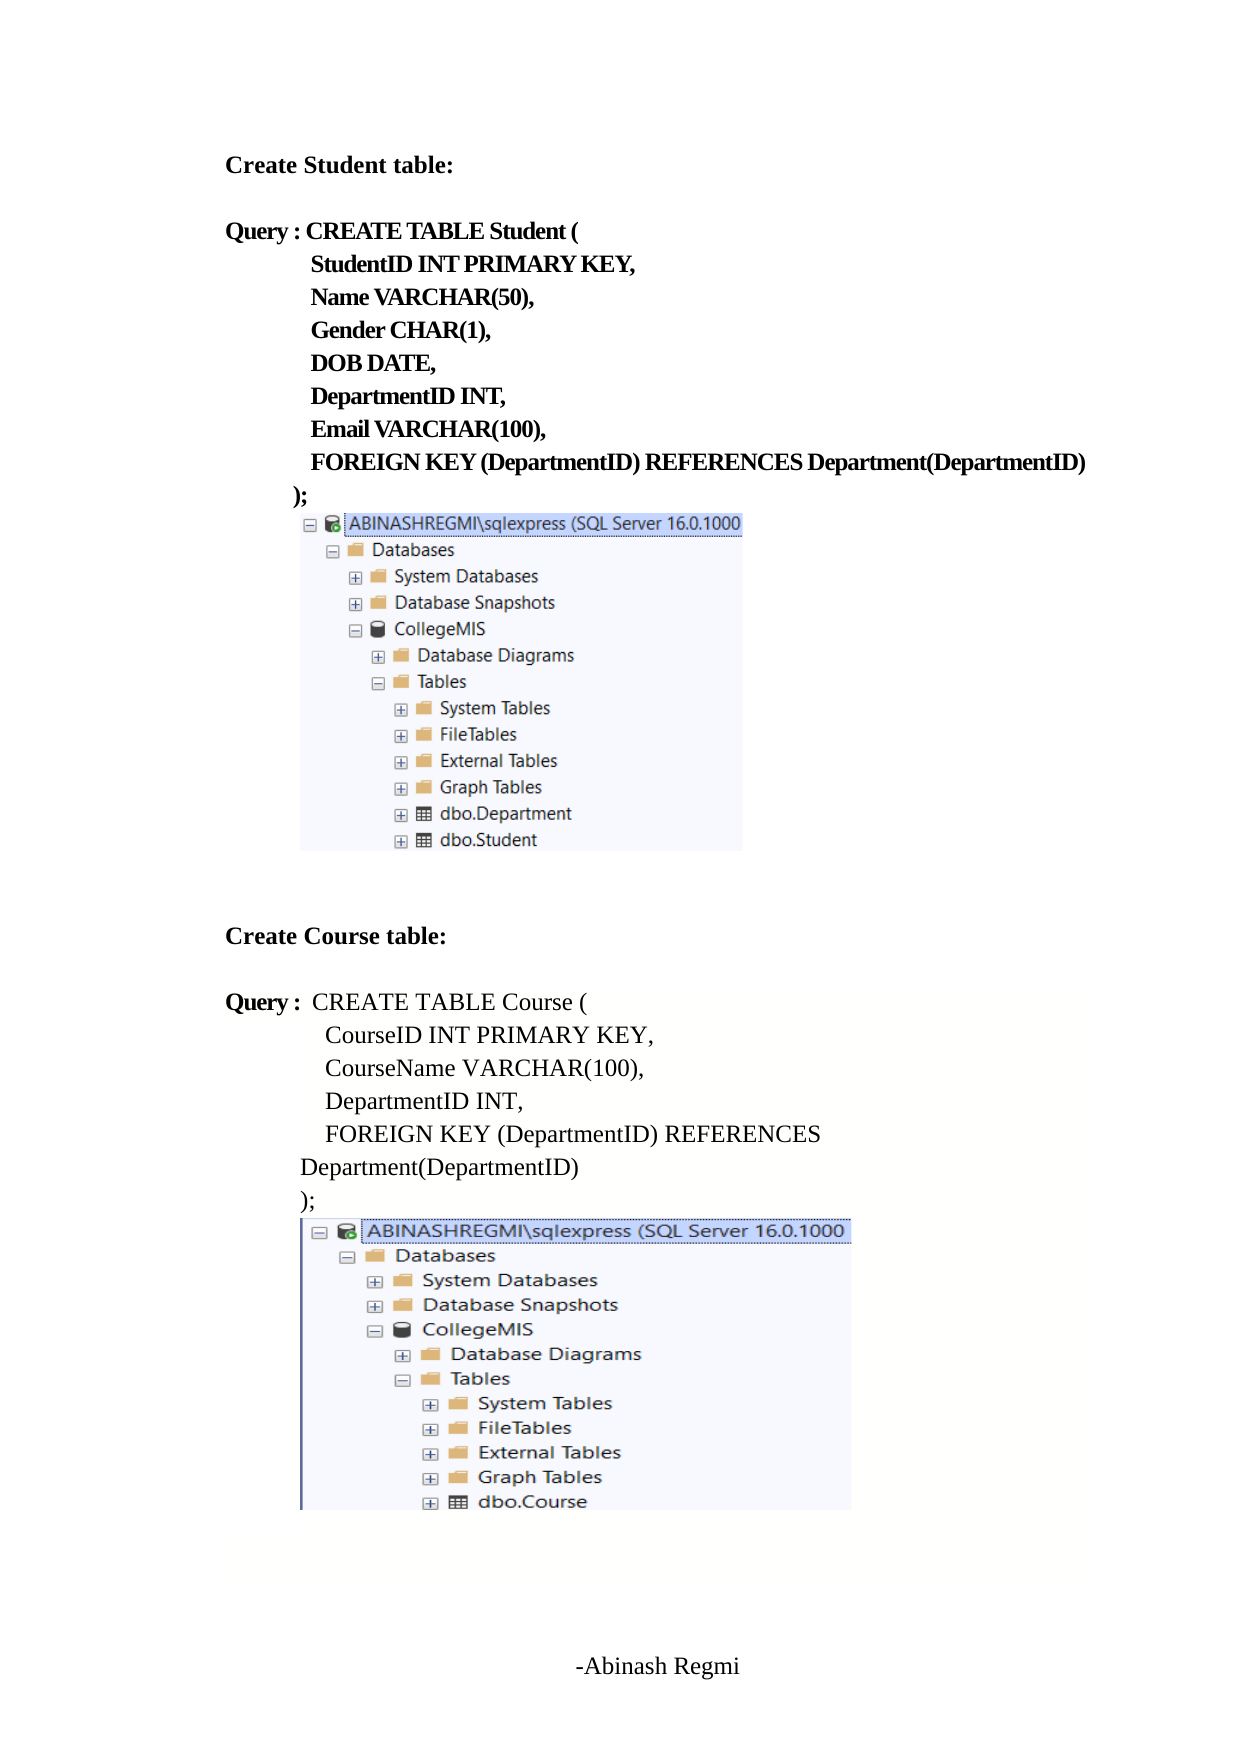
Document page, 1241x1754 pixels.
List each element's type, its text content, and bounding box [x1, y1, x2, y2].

text Name VARCHAR(50), [300, 282, 1090, 311]
text StudentID INT PRIMARY KEY, [300, 249, 1090, 278]
text DepartmentID INT, [300, 381, 1090, 410]
text FOREIGN KEY (DepartmentID) REFERENCES Department(DepartmentID) [300, 447, 1090, 476]
text Query : CREATE TABLE Student ( [225, 216, 1090, 245]
picture [300, 1218, 852, 1510]
text Query : CREATE TABLE Course ( [225, 987, 1090, 1016]
text Create Course table: [225, 921, 1090, 950]
text Email VARCHAR(100), [300, 414, 1090, 443]
text CourseID INT PRIMARY KEY, [300, 1020, 1090, 1049]
picture [300, 513, 743, 851]
text Gender CHAR(1), [300, 315, 1090, 344]
text ); [225, 480, 1090, 509]
text ); [300, 1185, 1090, 1214]
text CourseName VARCHAR(100), [300, 1053, 1090, 1082]
text DOB DATE, [300, 348, 1090, 377]
text Create Student table: [225, 150, 1090, 179]
text FOREIGN KEY (DepartmentID) REFERENCES Department(DepartmentID) [300, 1119, 1090, 1181]
text DepartmentID INT, [300, 1086, 1090, 1115]
